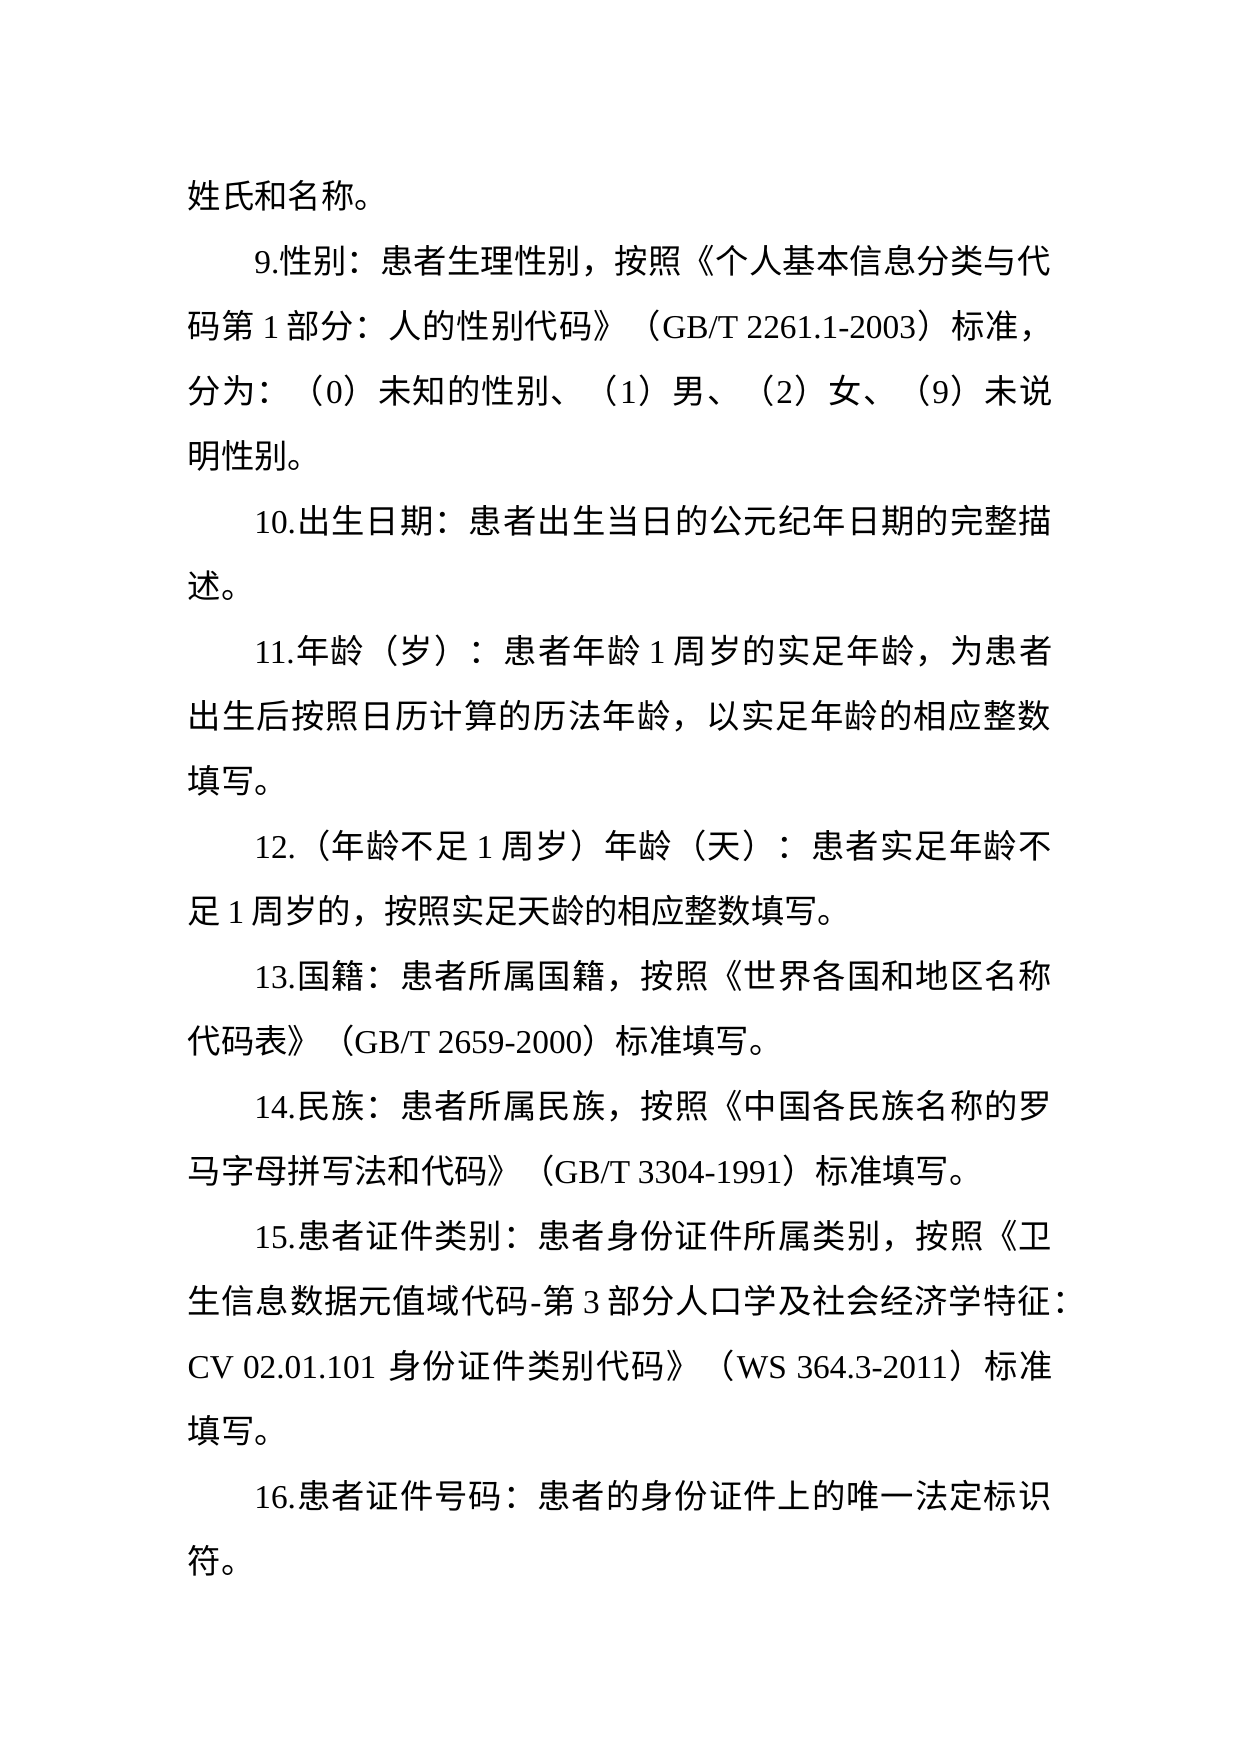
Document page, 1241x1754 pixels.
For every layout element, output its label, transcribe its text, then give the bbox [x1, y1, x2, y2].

text 10.出生日期：患者出生当日的公元纪年日期的完整描述。 [187, 487, 1053, 617]
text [187, 162, 1053, 227]
text 15.患者证件类别：患者身份证件所属类别，按照《卫生信息数据元值域代码-第3部分人口学及社会经济学特征：CV 02.01.101 身份证件类别代码》（WS 364.3-2011）标准填写。 [187, 1202, 1053, 1462]
text 11.年龄（岁）：患者年龄1周岁的实足年龄，为患者出生后按照日历计算的历法年龄，以实足年龄的相应整数填写。 [187, 617, 1053, 812]
text 9.性别：患者生理性别，按照《个人基本信息分类与代码第1部分：人的性别代码》（GB/T 2261.1-2003）标准，分为：（0）未知的性别、（1）男、（2）女、（9）未说明性别。 [187, 227, 1053, 487]
text 14.民族：患者所属民族，按照《中国各民族名称的罗马字母拼写法和代码》（GB/T 3304-1991）标准填写。 [187, 1072, 1053, 1202]
text 16.患者证件号码：患者的身份证件上的唯一法定标识符。 [187, 1462, 1053, 1592]
text 12.（年龄不足1周岁）年龄（天）：患者实足年龄不足1周岁的，按照实足天龄的相应整数填写。 [187, 812, 1053, 942]
text 13.国籍：患者所属国籍，按照《世界各国和地区名称代码表》（GB/T 2659-2000）标准填写。 [187, 942, 1053, 1072]
